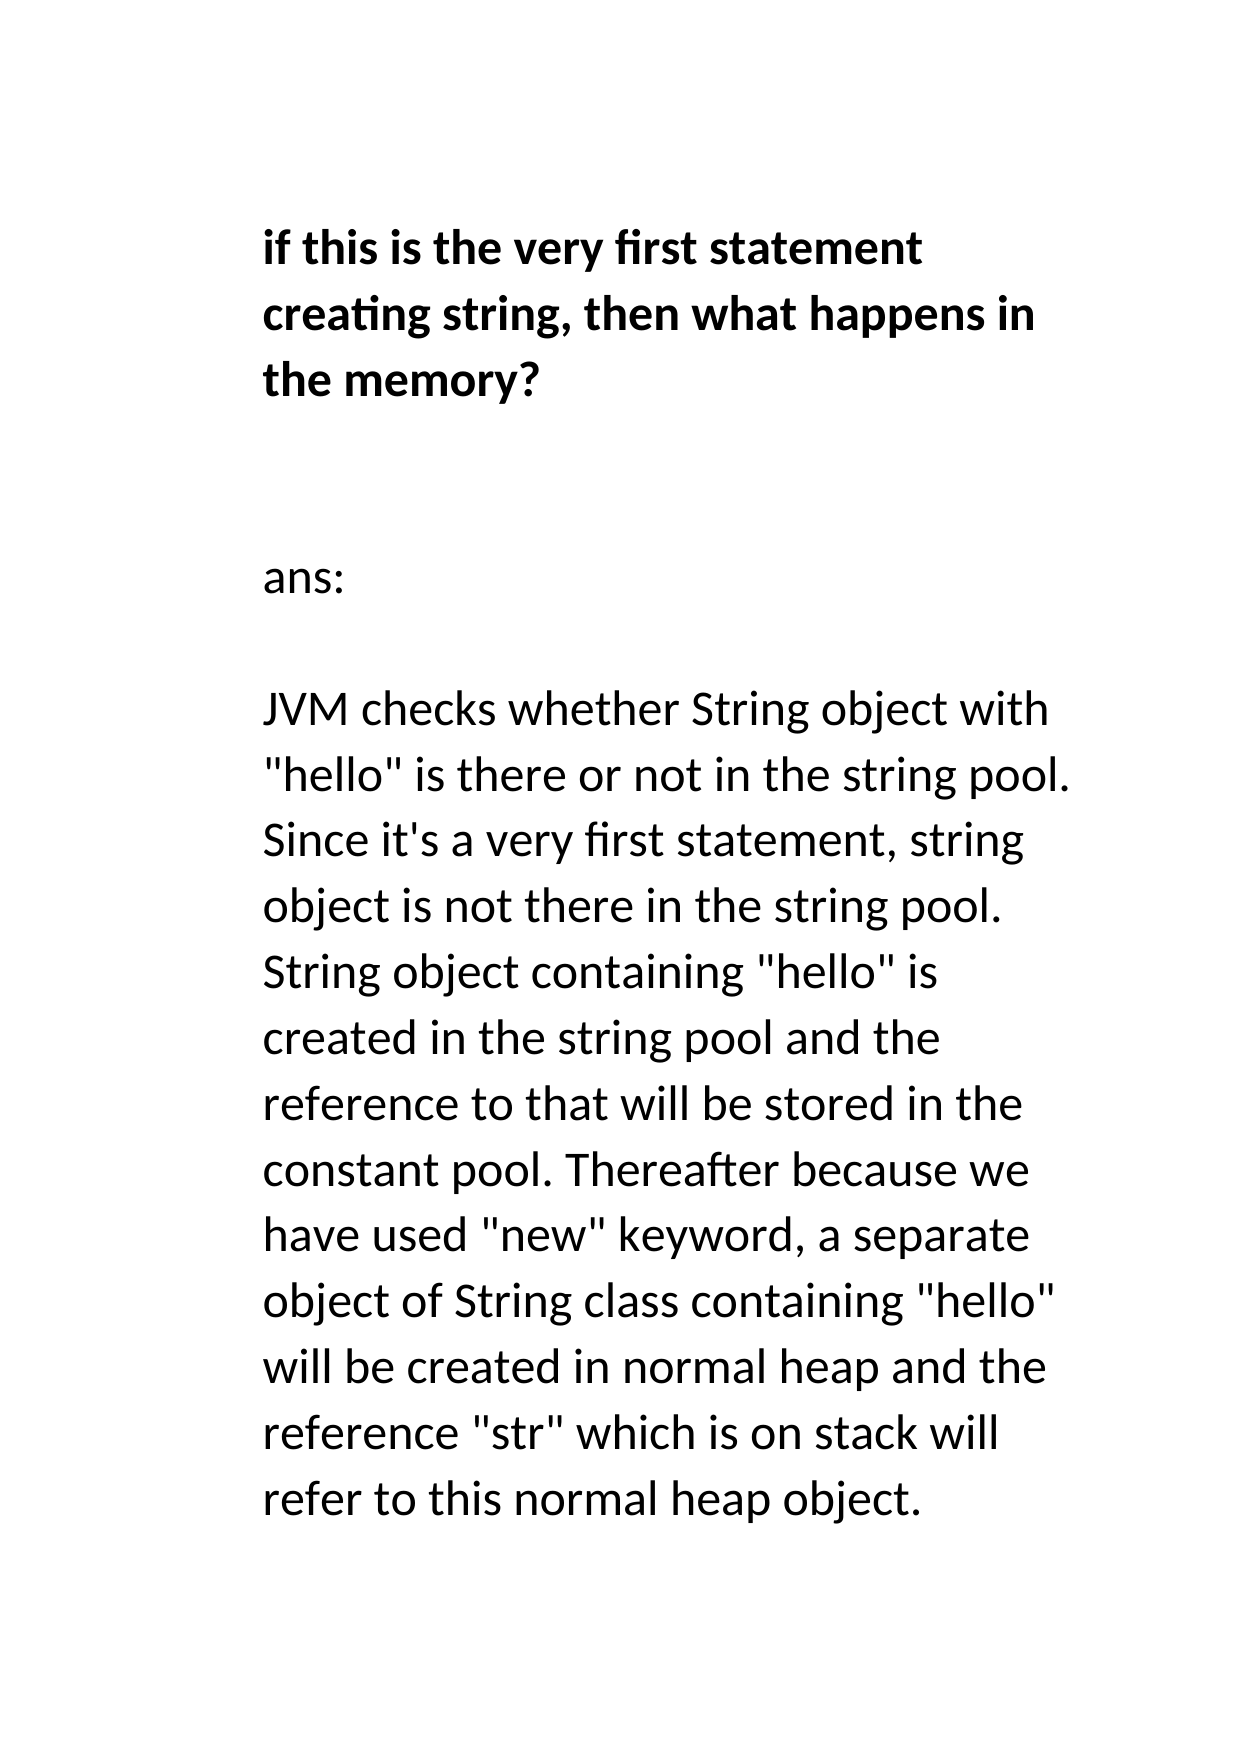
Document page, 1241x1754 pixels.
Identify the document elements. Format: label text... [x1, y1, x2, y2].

list JVM checks whether String object with "hello" is there or not in the string pool. Since it's a very first statement, string object is not there in the string pool. String object containing "hello" is created in the string pool and the reference to that will be stored in the constant pool. Thereafter because we have used "new" keyword, a separate object of String class containing "hello" will be created in normal heap and the reference "str" which is on stack will refer to this normal heap object. [262, 677, 1090, 1528]
list ans: [262, 545, 1090, 606]
list if this is the very first statement creating string, then what happens in the memory? [262, 216, 1090, 408]
